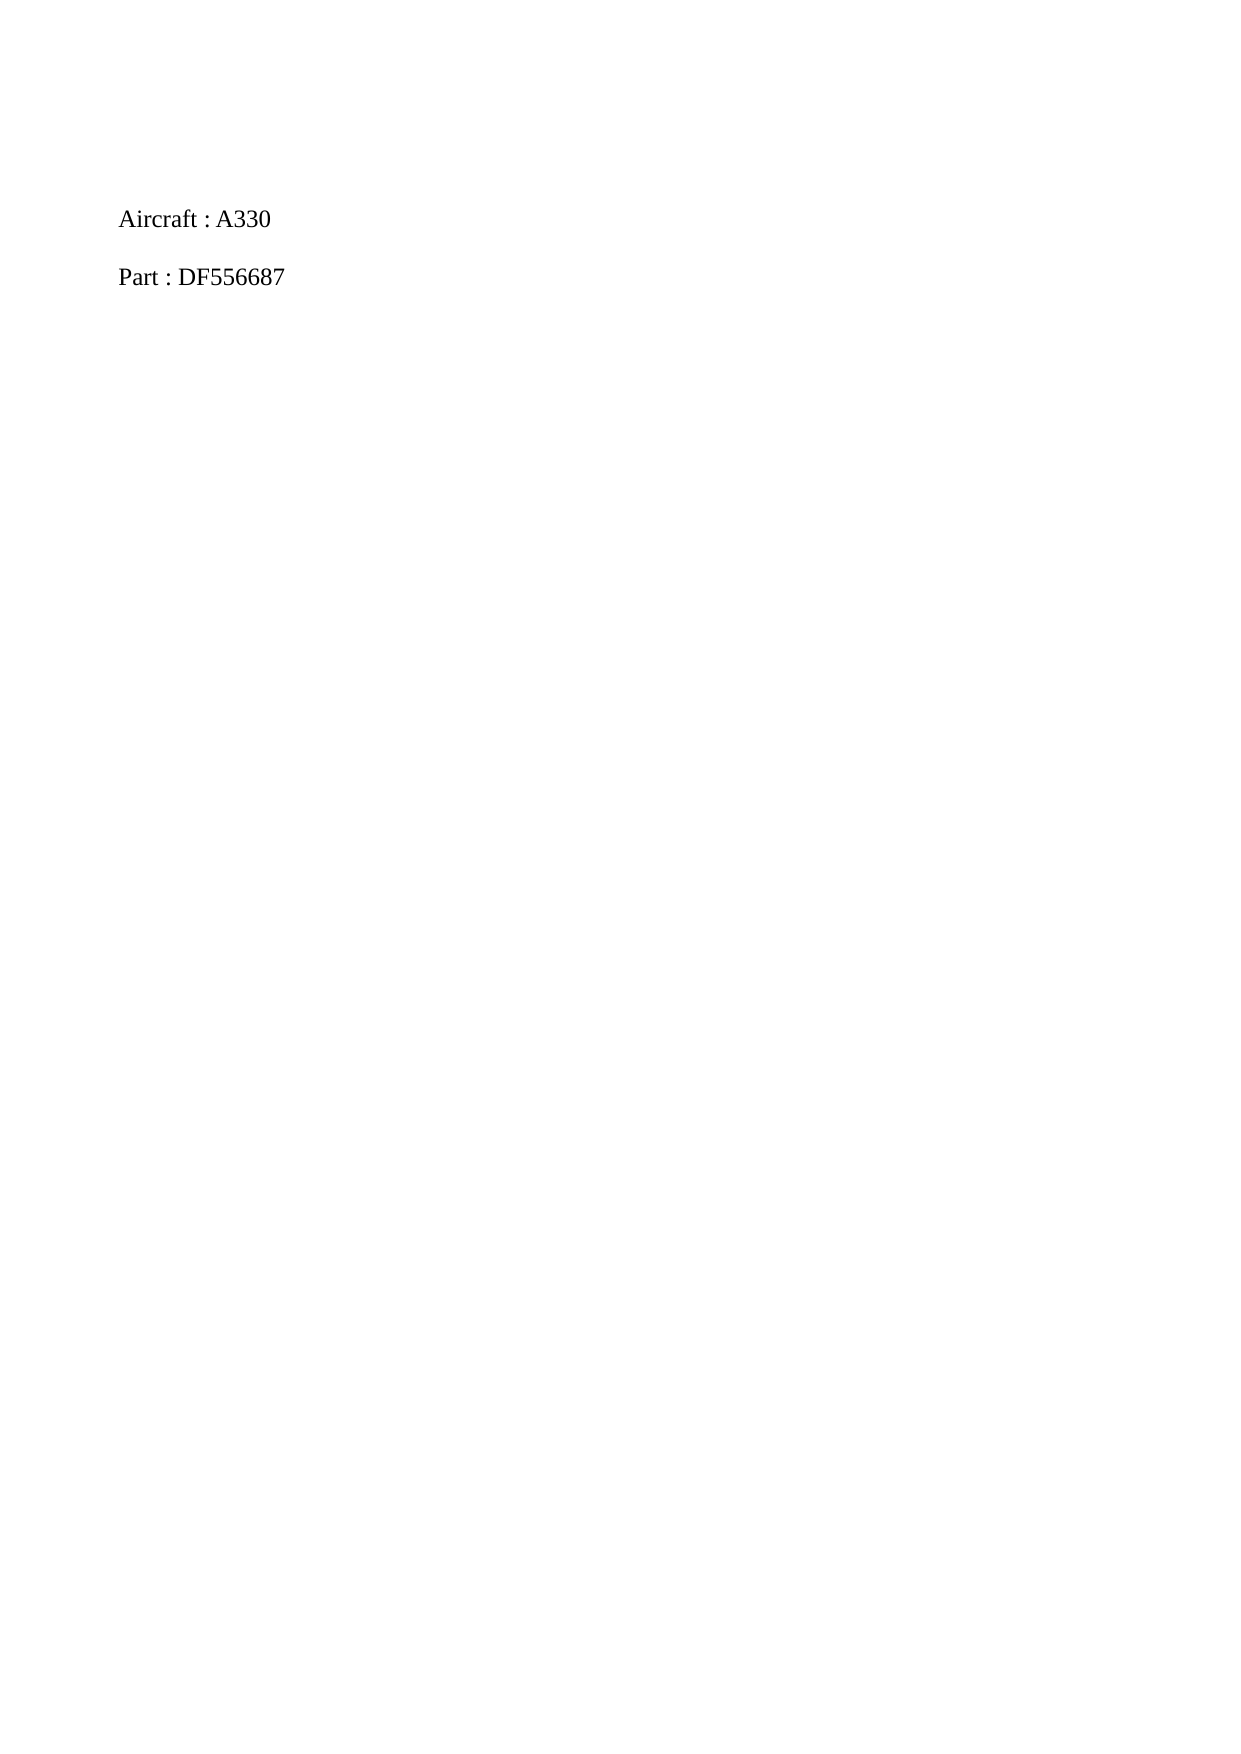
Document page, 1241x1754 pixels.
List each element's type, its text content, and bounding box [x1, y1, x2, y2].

text Part : DF556687 [118, 262, 1122, 291]
text Aircraft : A330 [118, 204, 1122, 233]
